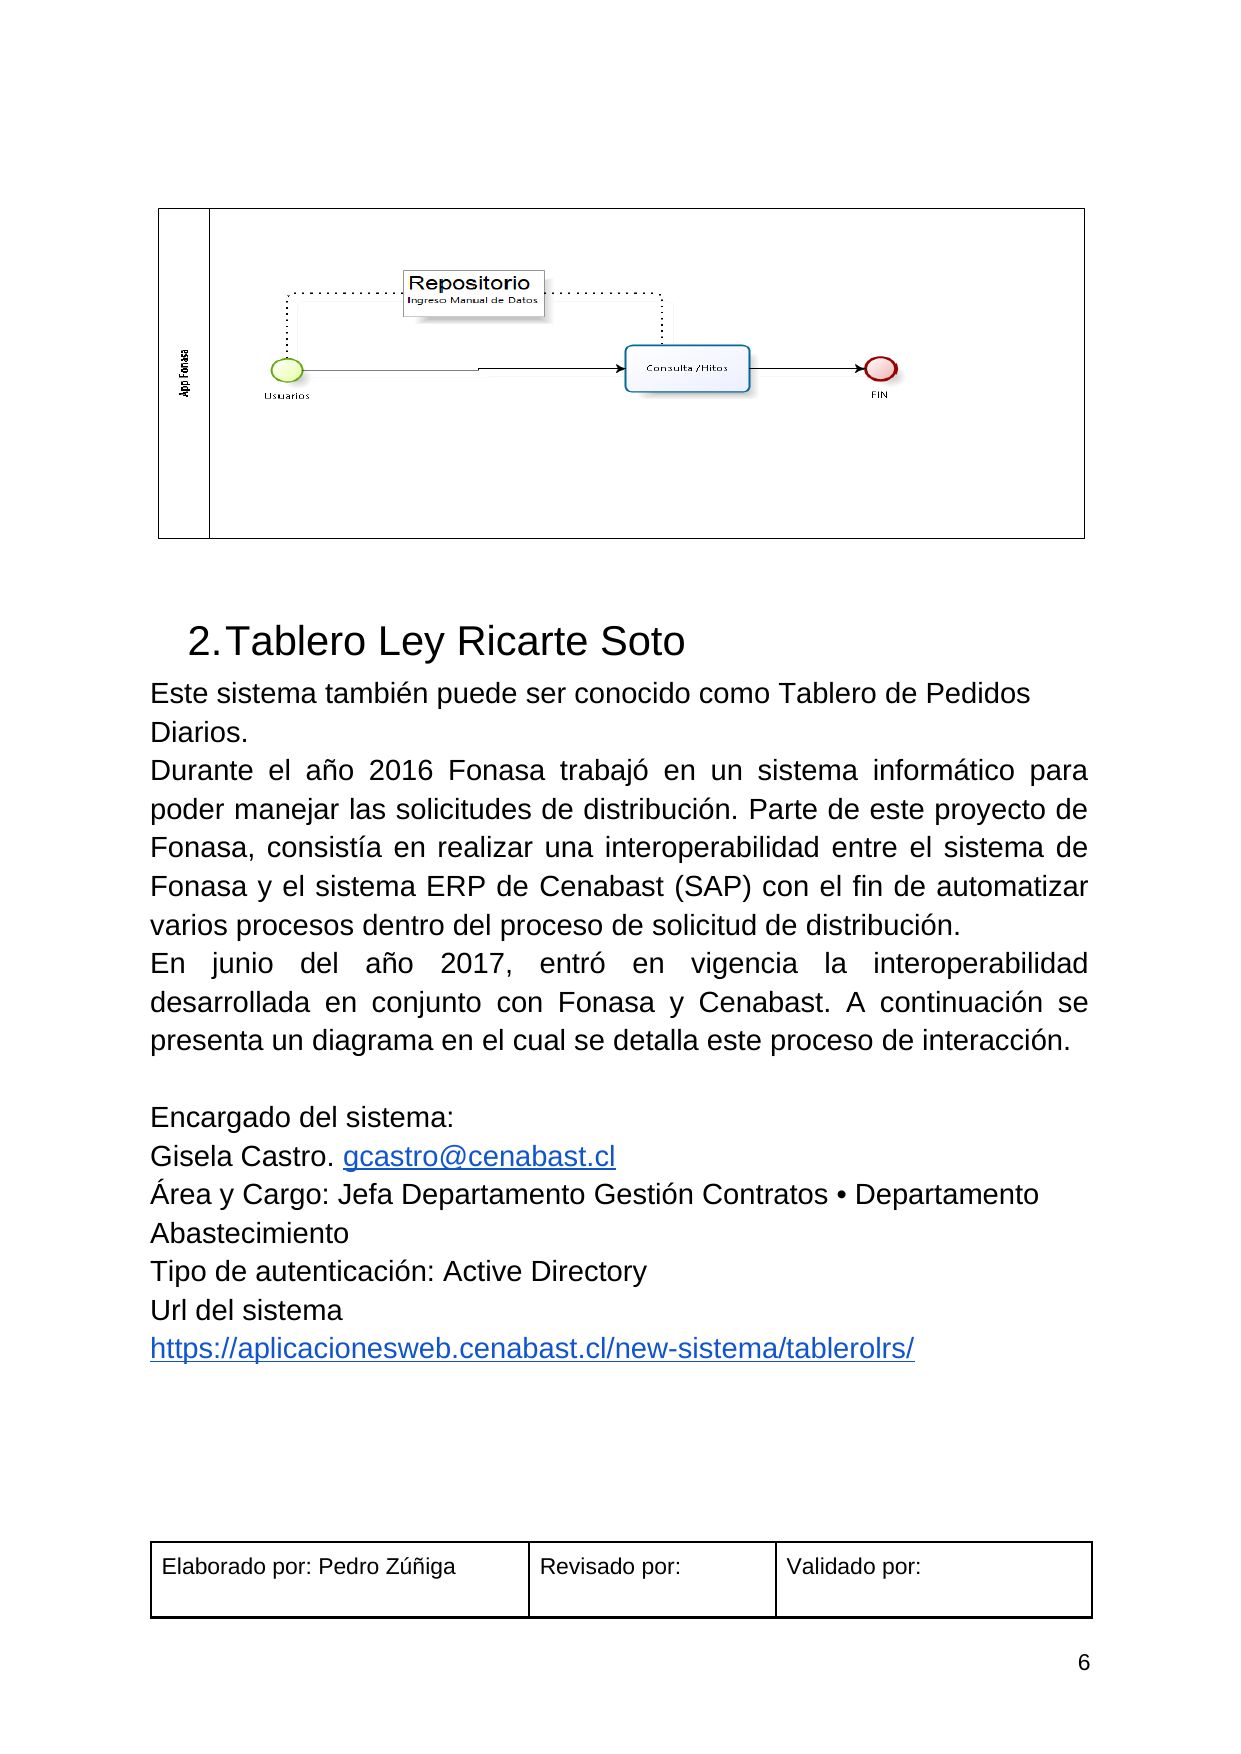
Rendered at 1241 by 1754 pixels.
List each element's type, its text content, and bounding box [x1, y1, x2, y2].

text Encargado del sistema: [150, 1100, 1090, 1134]
subtitle Tablero Ley Ricarte Soto [187, 616, 1090, 664]
text Url del sistema [150, 1293, 1090, 1327]
text En junio del año 2017, entró en vigencia la interoperabilidad desarrollada en conjunto con Fonasa y Cenabast. A continuación se presenta un diagrama en el cual se detalla este proceso de interacción. [150, 946, 1090, 1057]
text Durante el año 2016 Fonasa trabajó en un sistema informático para poder manejar las solicitudes de distribución. Parte de este proyecto de Fonasa, consistía en realizar una interoperabilidad entre el sistema de Fonasa y el sistema ERP de Cenabast (SAP) con el fin de automatizar varios procesos dentro del proceso de solicitud de distribución. [150, 753, 1090, 941]
text https://aplicacionesweb.cenabast.cl/new-sistema/tablerolrs/ [150, 1332, 1090, 1365]
picture [150, 204, 1091, 541]
text Gisela Castro. gcastro@cenabast.cl [150, 1139, 1090, 1172]
text Este sistema también puede ser conocido como Tablero de Pedidos Diarios. [150, 676, 1090, 748]
text Área y Cargo: Jefa Departamento Gestión Contratos • Departamento Abastecimiento [150, 1177, 1090, 1249]
text Tipo de autenticación: Active Directory [150, 1254, 1090, 1288]
